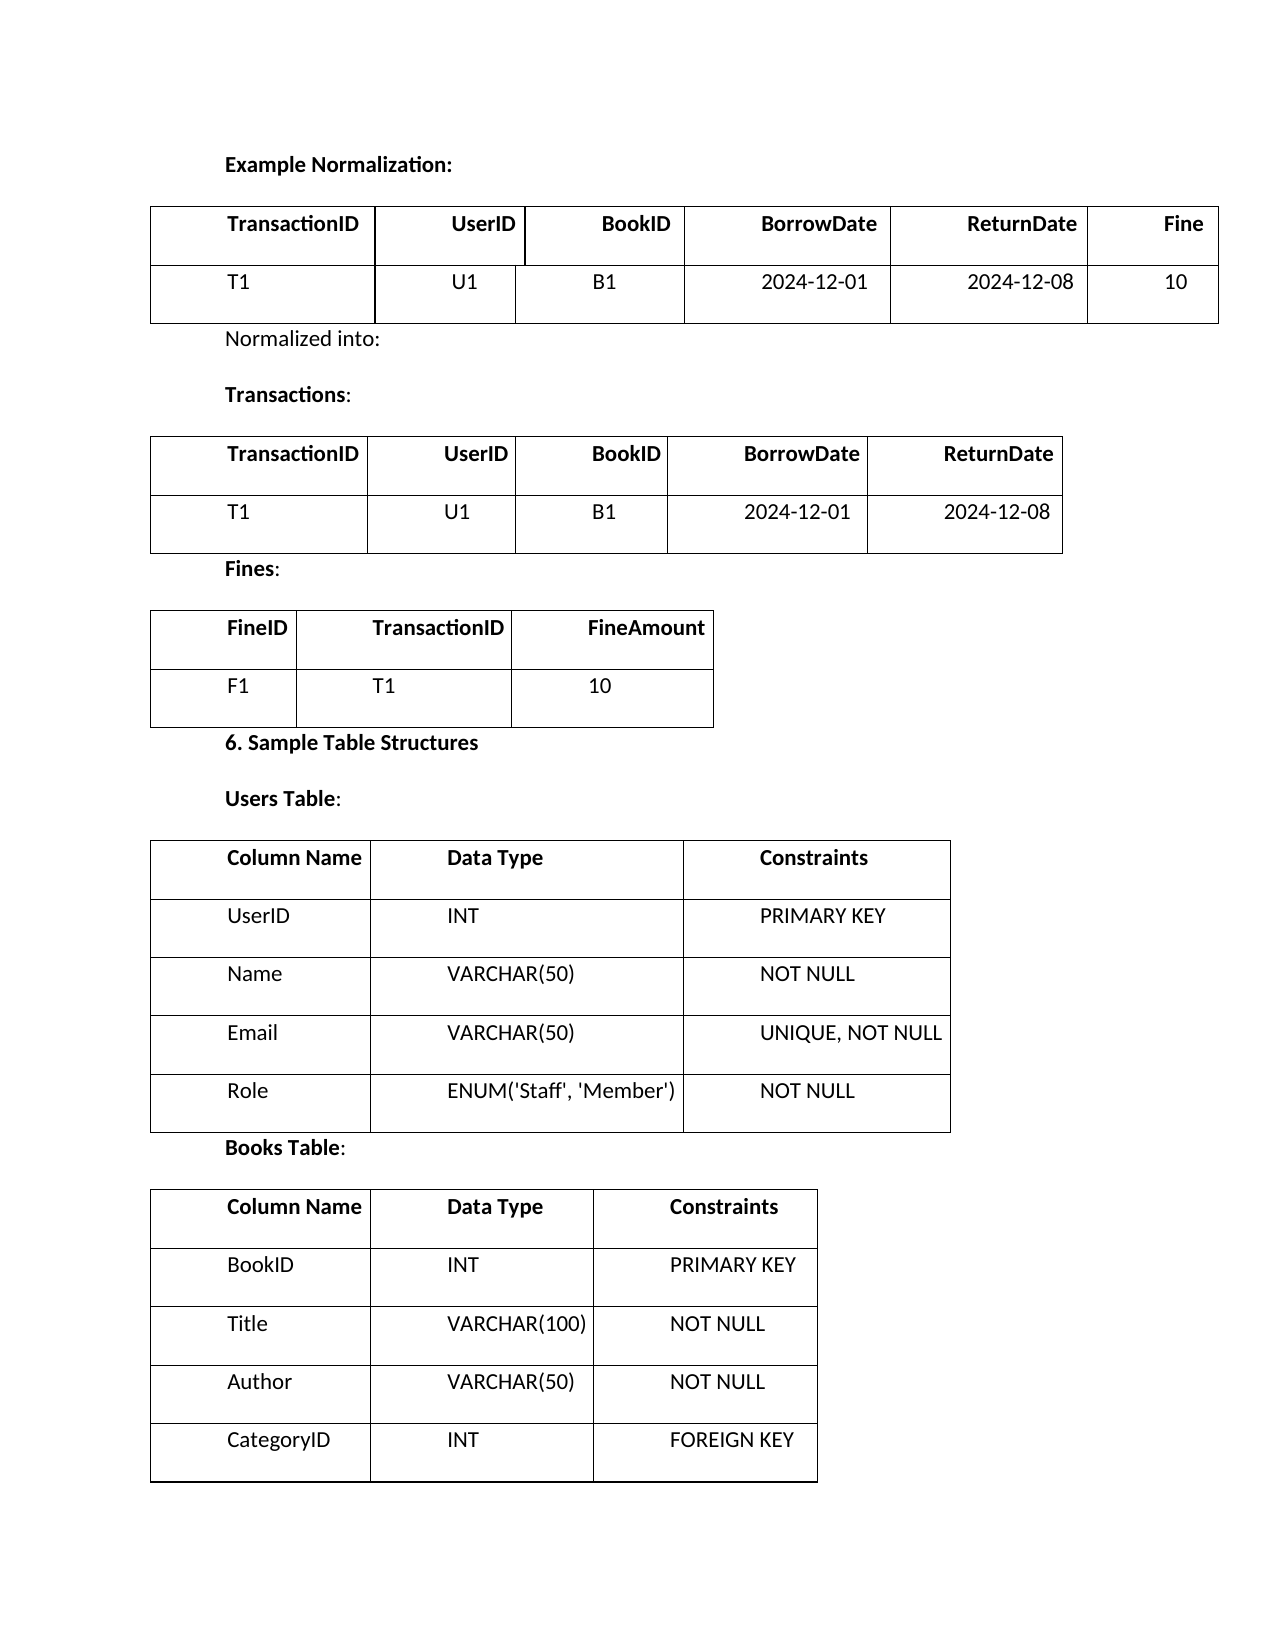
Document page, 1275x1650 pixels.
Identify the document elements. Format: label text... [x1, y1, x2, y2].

table_header TransactionID [297, 611, 511, 668]
table_cell VARCHAR(50) [371, 1016, 683, 1074]
table_header BookID [516, 437, 667, 494]
text Example Normalization: [150, 150, 1125, 178]
table_cell VARCHAR(50) [371, 1366, 593, 1423]
table_cell PRIMARY KEY [684, 900, 950, 957]
table_header ReturnDate [868, 437, 1062, 494]
table_cell 2024-12-01 [668, 496, 867, 553]
table_cell 2024-12-01 [685, 266, 890, 323]
table_header Data Type [371, 1190, 593, 1248]
table_header Column Name [151, 1190, 370, 1248]
table_cell T1 [151, 496, 367, 553]
table_header Fine [1088, 207, 1218, 264]
table_cell NOT NULL [594, 1366, 817, 1423]
table_cell 10 [512, 670, 713, 727]
table_cell UserID [151, 900, 370, 957]
table_cell NOT NULL [684, 958, 950, 1015]
table_cell BookID [151, 1249, 370, 1306]
table_cell 10 [1088, 266, 1218, 323]
table_cell T1 [151, 266, 374, 323]
table_header Data Type [371, 841, 683, 898]
table_cell U1 [368, 496, 515, 553]
table_header BookID [526, 207, 684, 264]
table_cell Author [151, 1366, 370, 1423]
table_cell Role [151, 1075, 370, 1132]
table_header FineID [151, 611, 296, 668]
table_cell Email [151, 1016, 370, 1074]
table_header ReturnDate [891, 207, 1087, 264]
table_cell VARCHAR(50) [371, 958, 683, 1015]
table_header UserID [368, 437, 515, 494]
table_cell PRIMARY KEY [594, 1249, 817, 1306]
table_cell FOREIGN KEY [594, 1424, 817, 1481]
text Transactions: [150, 380, 1125, 408]
table_cell INT [371, 1424, 593, 1481]
table_cell F1 [151, 670, 296, 727]
table_header UserID [376, 207, 524, 264]
table_cell U1 [376, 266, 515, 323]
table_header Constraints [594, 1190, 817, 1248]
table_header Constraints [684, 841, 950, 898]
table_cell T1 [297, 670, 511, 727]
text Books Table: [150, 1133, 1125, 1161]
table_cell B1 [516, 496, 667, 553]
table_cell VARCHAR(100) [371, 1307, 593, 1364]
table_cell B1 [516, 266, 684, 323]
table_cell INT [371, 900, 683, 957]
table_cell INT [371, 1249, 593, 1306]
table_header BorrowDate [668, 437, 867, 494]
table_header FineAmount [512, 611, 713, 668]
table_cell 2024-12-08 [868, 496, 1062, 553]
table_cell ENUM('Staff', 'Member') [371, 1075, 683, 1132]
table_cell NOT NULL [684, 1075, 950, 1132]
table_cell CategoryID [151, 1424, 370, 1481]
table_cell Title [151, 1307, 370, 1364]
table_cell Name [151, 958, 370, 1015]
text 6. Sample Table Structures [150, 728, 1125, 756]
table_header TransactionID [151, 437, 367, 494]
table_cell 2024-12-08 [891, 266, 1087, 323]
text Users Table: [150, 784, 1125, 812]
table_header TransactionID [151, 207, 374, 264]
text Normalized into: [150, 324, 1125, 352]
table_header BorrowDate [685, 207, 890, 264]
table_cell UNIQUE, NOT NULL [684, 1016, 950, 1074]
table_cell NOT NULL [594, 1307, 817, 1364]
table_header Column Name [151, 841, 370, 898]
text Fines: [150, 554, 1125, 582]
